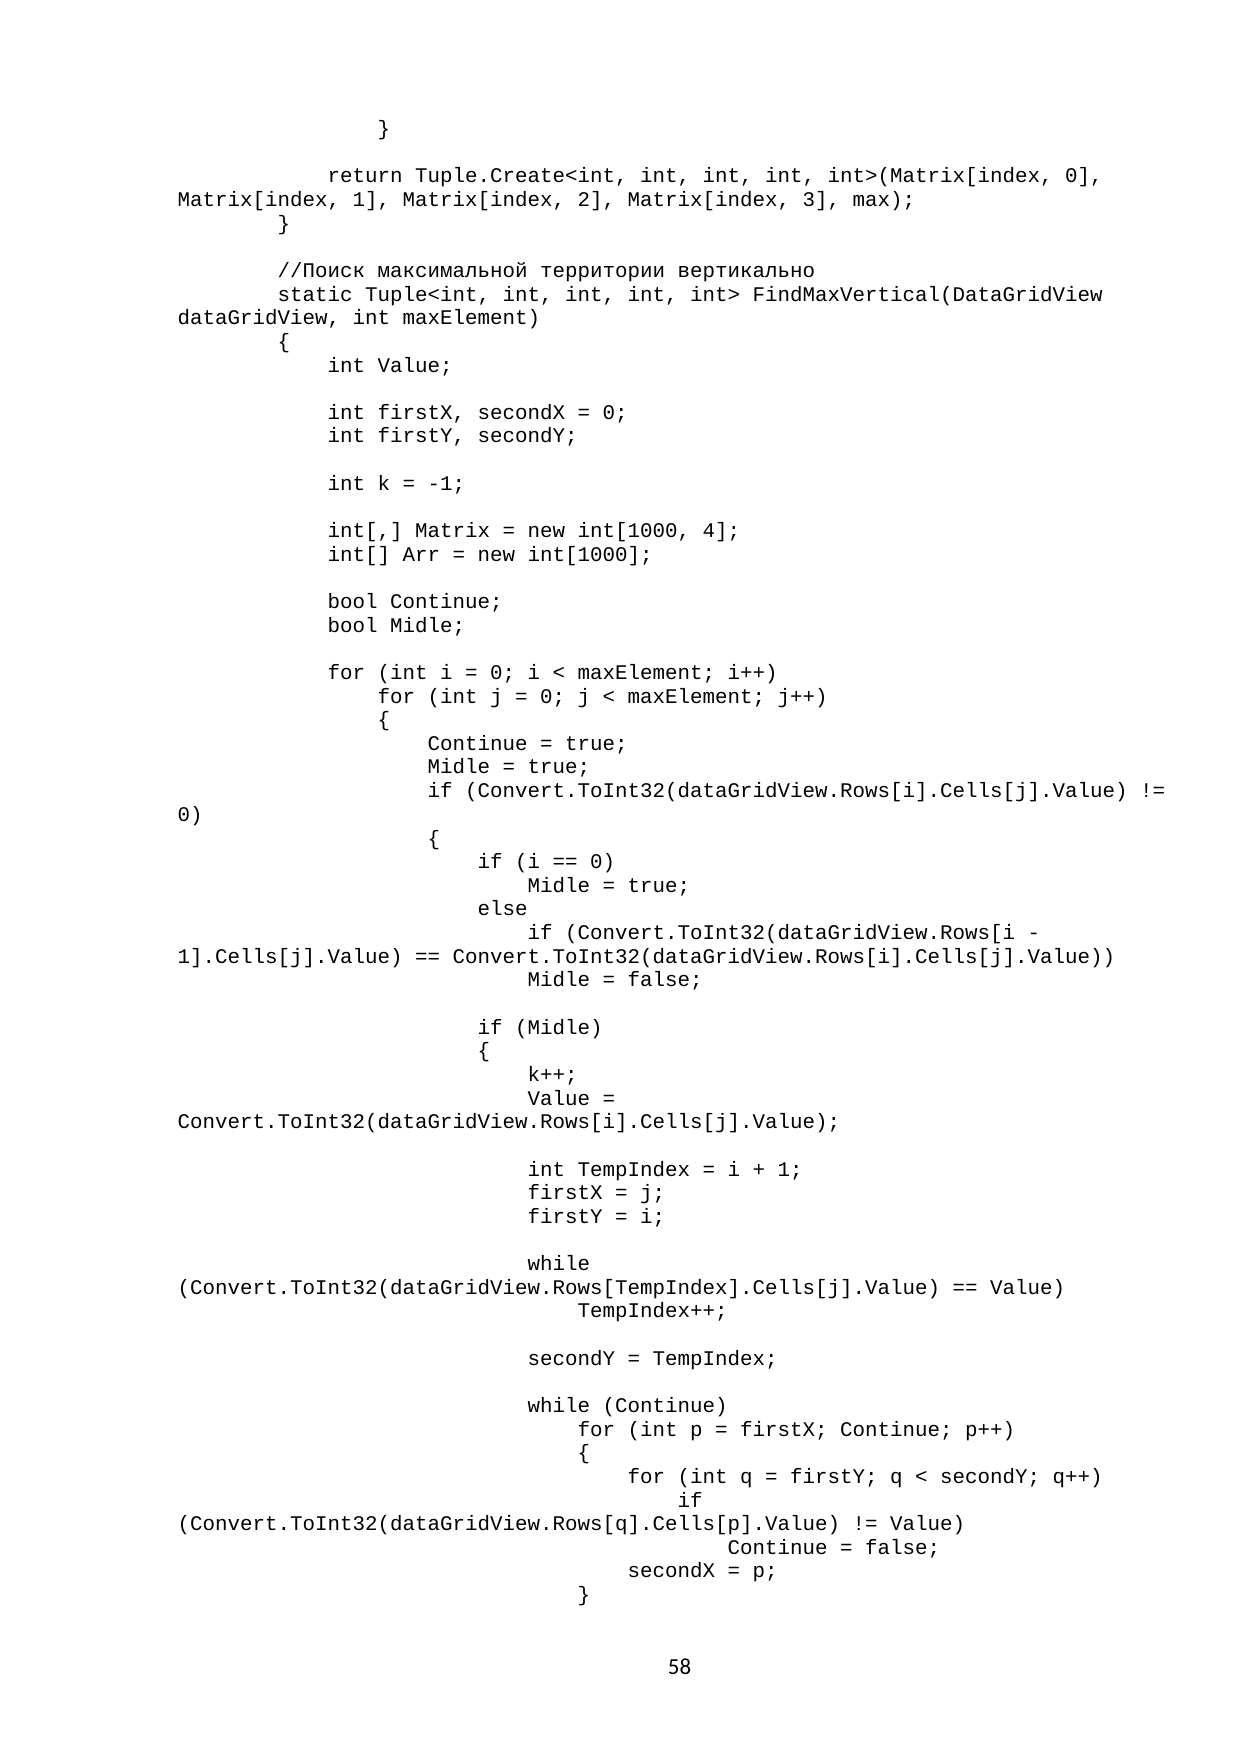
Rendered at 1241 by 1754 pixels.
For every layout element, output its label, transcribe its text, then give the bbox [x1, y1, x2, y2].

text //Поиск максимальной территории вертикально [177, 260, 1181, 284]
text if (Convert.ToInt32(dataGridView.Rows[i].Cells[j].Value) != 0) [177, 780, 1181, 827]
text int[,] Matrix = new int[1000, 4]; [177, 520, 1181, 544]
text TempIndex++; [177, 1300, 1181, 1324]
text for (int p = firstX; Continue; p++) [177, 1419, 1181, 1442]
text { [177, 331, 1181, 354]
text } [177, 118, 1181, 142]
text { [177, 827, 1181, 851]
text Continue = false; [177, 1537, 1181, 1561]
text Midle = true; [177, 875, 1181, 898]
text int TempIndex = i + 1; [177, 1158, 1181, 1182]
text return Tuple.Create<int, int, int, int, int>(Matrix[index, 0], Matrix[index, 1], Matrix[index, 2], Matrix[index, 3], max); [177, 165, 1181, 213]
text } [177, 1584, 1181, 1608]
text secondX = p; [177, 1561, 1181, 1584]
text else [177, 898, 1181, 922]
text Midle = true; [177, 757, 1181, 780]
text if (Midle) [177, 1017, 1181, 1040]
text int Value; [177, 354, 1181, 378]
text while (Continue) [177, 1395, 1181, 1419]
text for (int j = 0; j < maxElement; j++) [177, 686, 1181, 709]
text int firstX, secondX = 0; [177, 402, 1181, 426]
text int firstY, secondY; [177, 426, 1181, 449]
text bool Midle; [177, 615, 1181, 638]
text for (int i = 0; i < maxElement; i++) [177, 662, 1181, 686]
text secondY = TempIndex; [177, 1348, 1181, 1371]
text Continue = true; [177, 733, 1181, 757]
text Midle = false; [177, 969, 1181, 993]
text static Tuple<int, int, int, int, int> FindMaxVertical(DataGridView dataGridView, int maxElement) [177, 284, 1181, 331]
text if (Convert.ToInt32(dataGridView.Rows[q].Cells[p].Value) != Value) [177, 1489, 1181, 1537]
text int k = -1; [177, 473, 1181, 496]
text while (Convert.ToInt32(dataGridView.Rows[TempIndex].Cells[j].Value) == Value) [177, 1253, 1181, 1300]
text } [177, 213, 1181, 236]
text if (Convert.ToInt32(dataGridView.Rows[i - 1].Cells[j].Value) == Convert.ToInt32(dataGridView.Rows[i].Cells[j].Value)) [177, 922, 1181, 969]
text Value = Convert.ToInt32(dataGridView.Rows[i].Cells[j].Value); [177, 1088, 1181, 1135]
text firstY = i; [177, 1206, 1181, 1229]
text int[] Arr = new int[1000]; [177, 544, 1181, 567]
text { [177, 1040, 1181, 1064]
text bool Continue; [177, 591, 1181, 615]
text k++; [177, 1064, 1181, 1088]
text { [177, 1442, 1181, 1466]
text firstX = j; [177, 1182, 1181, 1206]
text for (int q = firstY; q < secondY; q++) [177, 1466, 1181, 1489]
text if (i == 0) [177, 851, 1181, 875]
text { [177, 709, 1181, 733]
